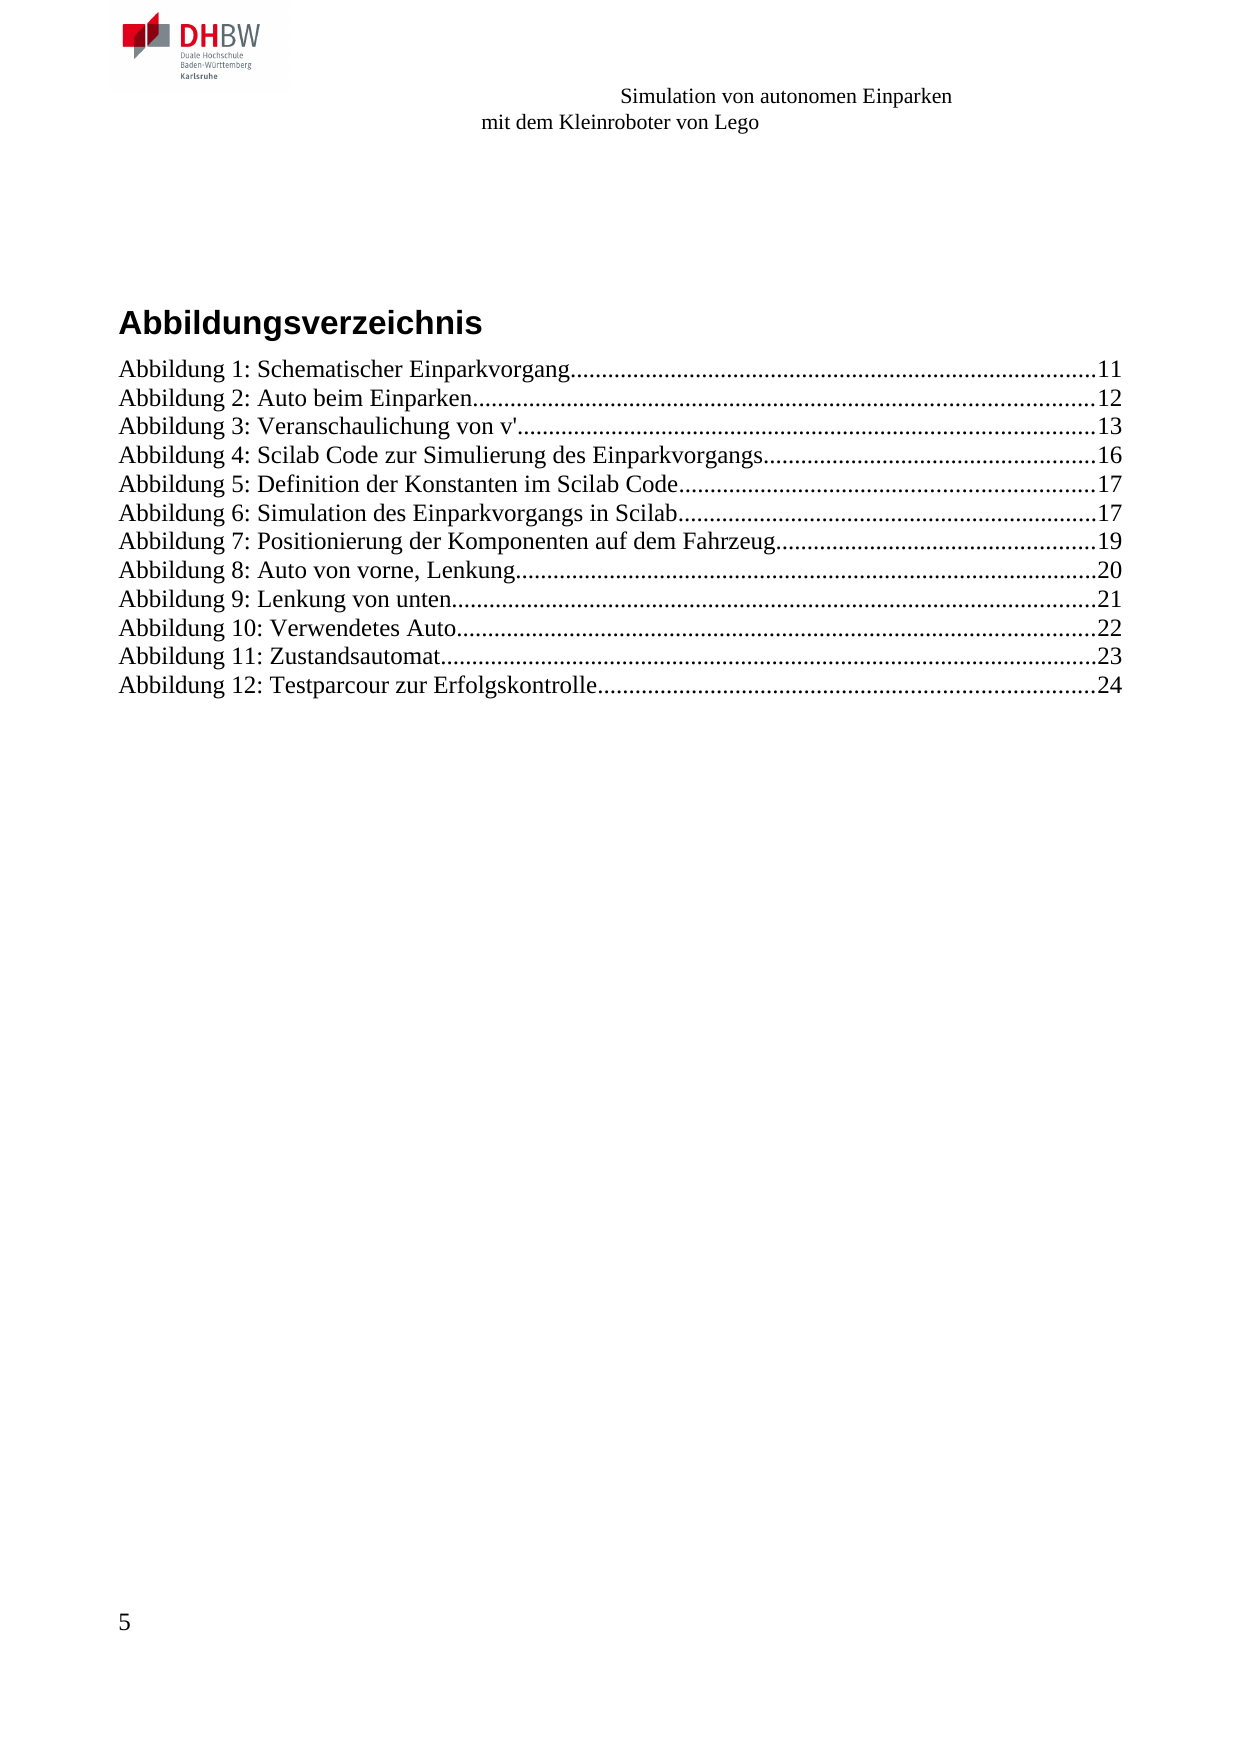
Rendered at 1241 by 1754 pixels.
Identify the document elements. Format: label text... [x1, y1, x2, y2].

text Abbildung 11: Zustandsautomat 23 [118, 641, 1122, 670]
text Abbildung 3: Veranschaulichung von v' 13 [118, 411, 1122, 440]
text Abbildung 9: Lenkung von unten 21 [118, 584, 1122, 613]
text Abbildung 6: Simulation des Einparkvorgangs in Scilab 17 [118, 498, 1122, 526]
text Abbildung 4: Scilab Code zur Simulierung des Einparkvorgangs 16 [118, 440, 1122, 469]
text Abbildung 1: Schematischer Einparkvorgang 11 [118, 354, 1122, 383]
subtitle Abbildungsverzeichnis [118, 303, 1122, 341]
text Abbildung 12: Testparcour zur Erfolgskontrolle 24 [118, 670, 1122, 699]
text Abbildung 7: Positionierung der Komponenten auf dem Fahrzeug 19 [118, 526, 1122, 555]
text Abbildung 10: Verwendetes Auto 22 [118, 613, 1122, 641]
text Abbildung 2: Auto beim Einparken 12 [118, 383, 1122, 411]
picture [108, 0, 291, 93]
text Abbildung 5: Definition der Konstanten im Scilab Code 17 [118, 469, 1122, 498]
text Abbildung 8: Auto von vorne, Lenkung 20 [118, 555, 1122, 584]
